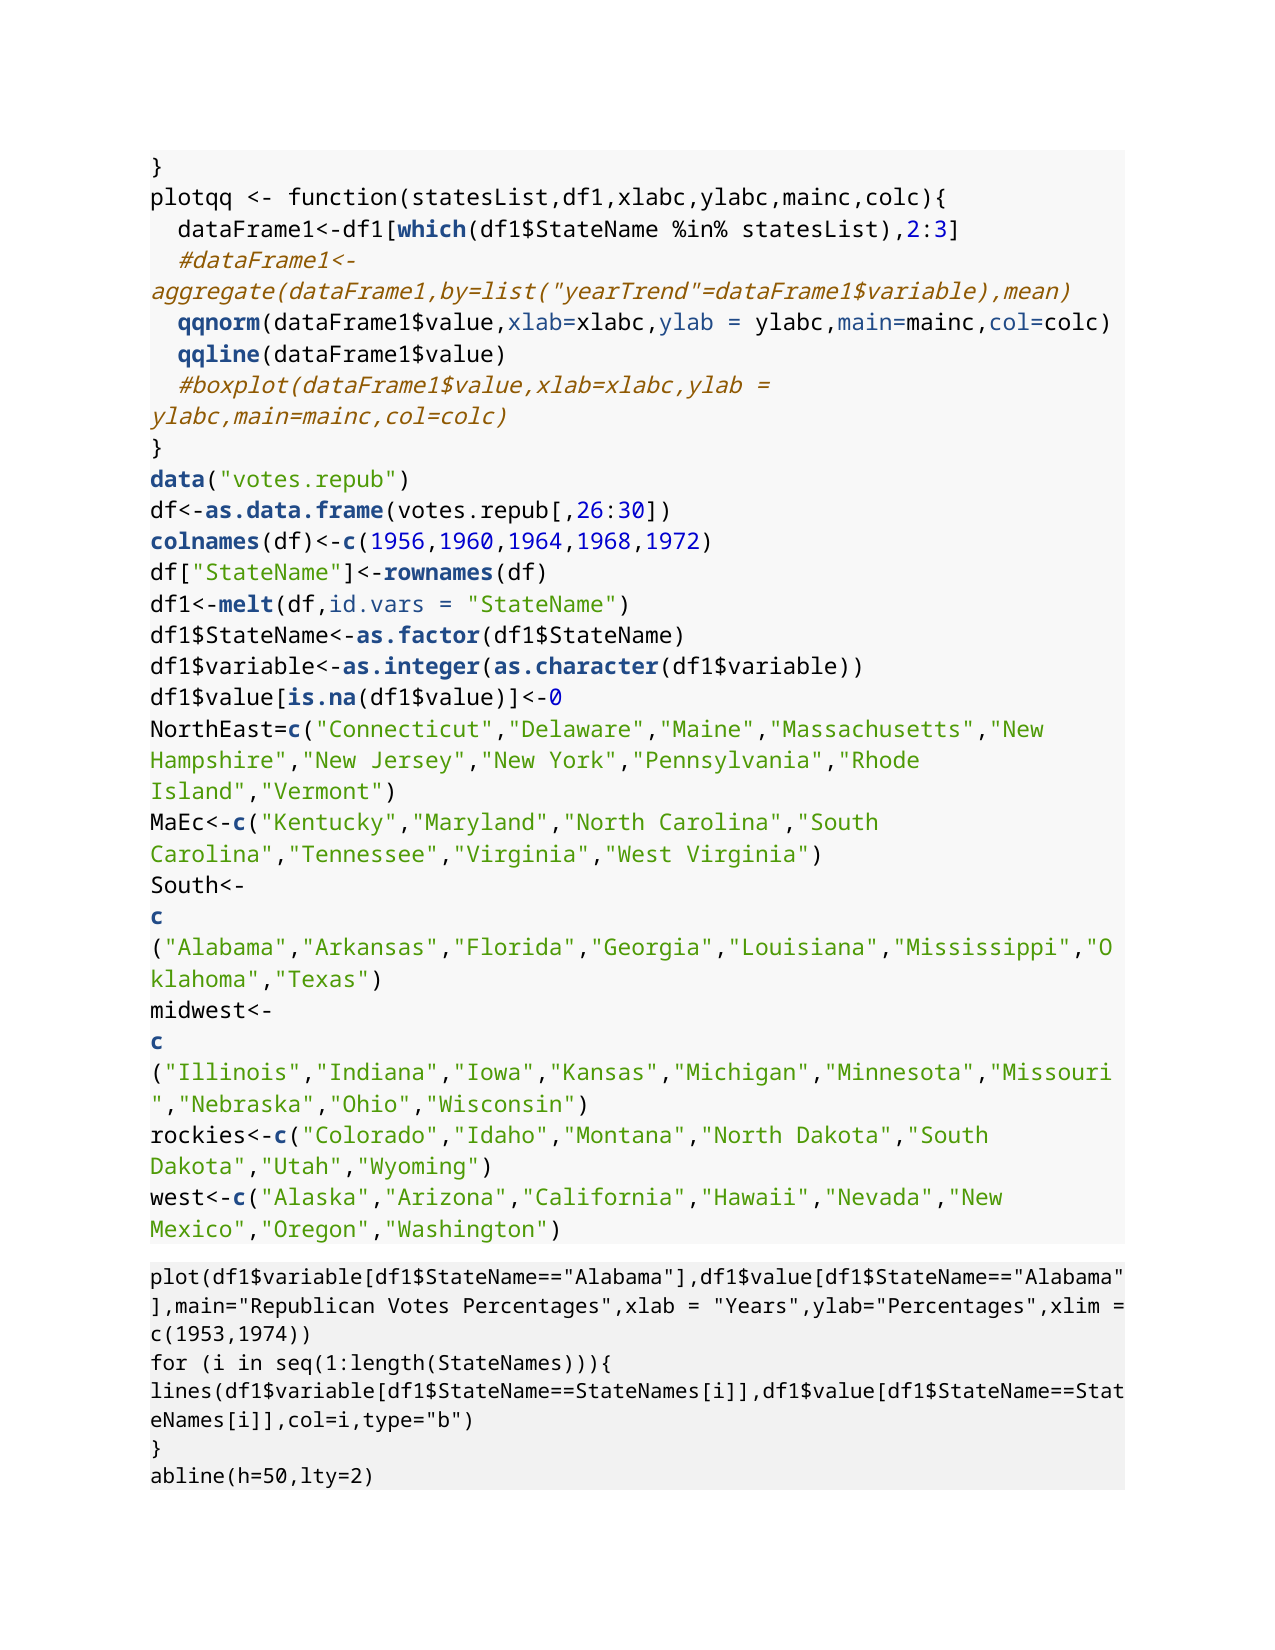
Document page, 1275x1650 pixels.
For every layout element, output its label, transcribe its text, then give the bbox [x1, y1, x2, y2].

text } [150, 1433, 1125, 1462]
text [150, 150, 1125, 1244]
text abline(h=50,lty=2) [150, 1462, 1125, 1490]
text lines(df1$variable[df1$StateName==StateNames[i]],df1$value[df1$StateName==StateNames[i]],col=i,type="b") [150, 1376, 1125, 1433]
text plot(df1$variable[df1$StateName=="Alabama"],df1$value[df1$StateName=="Alabama"],main="Republican Votes Percentages",xlab = "Years",ylab="Percentages",xlim = c(1953,1974)) [150, 1262, 1125, 1348]
text for (i in seq(1:length(StateNames))){ [150, 1348, 1125, 1376]
